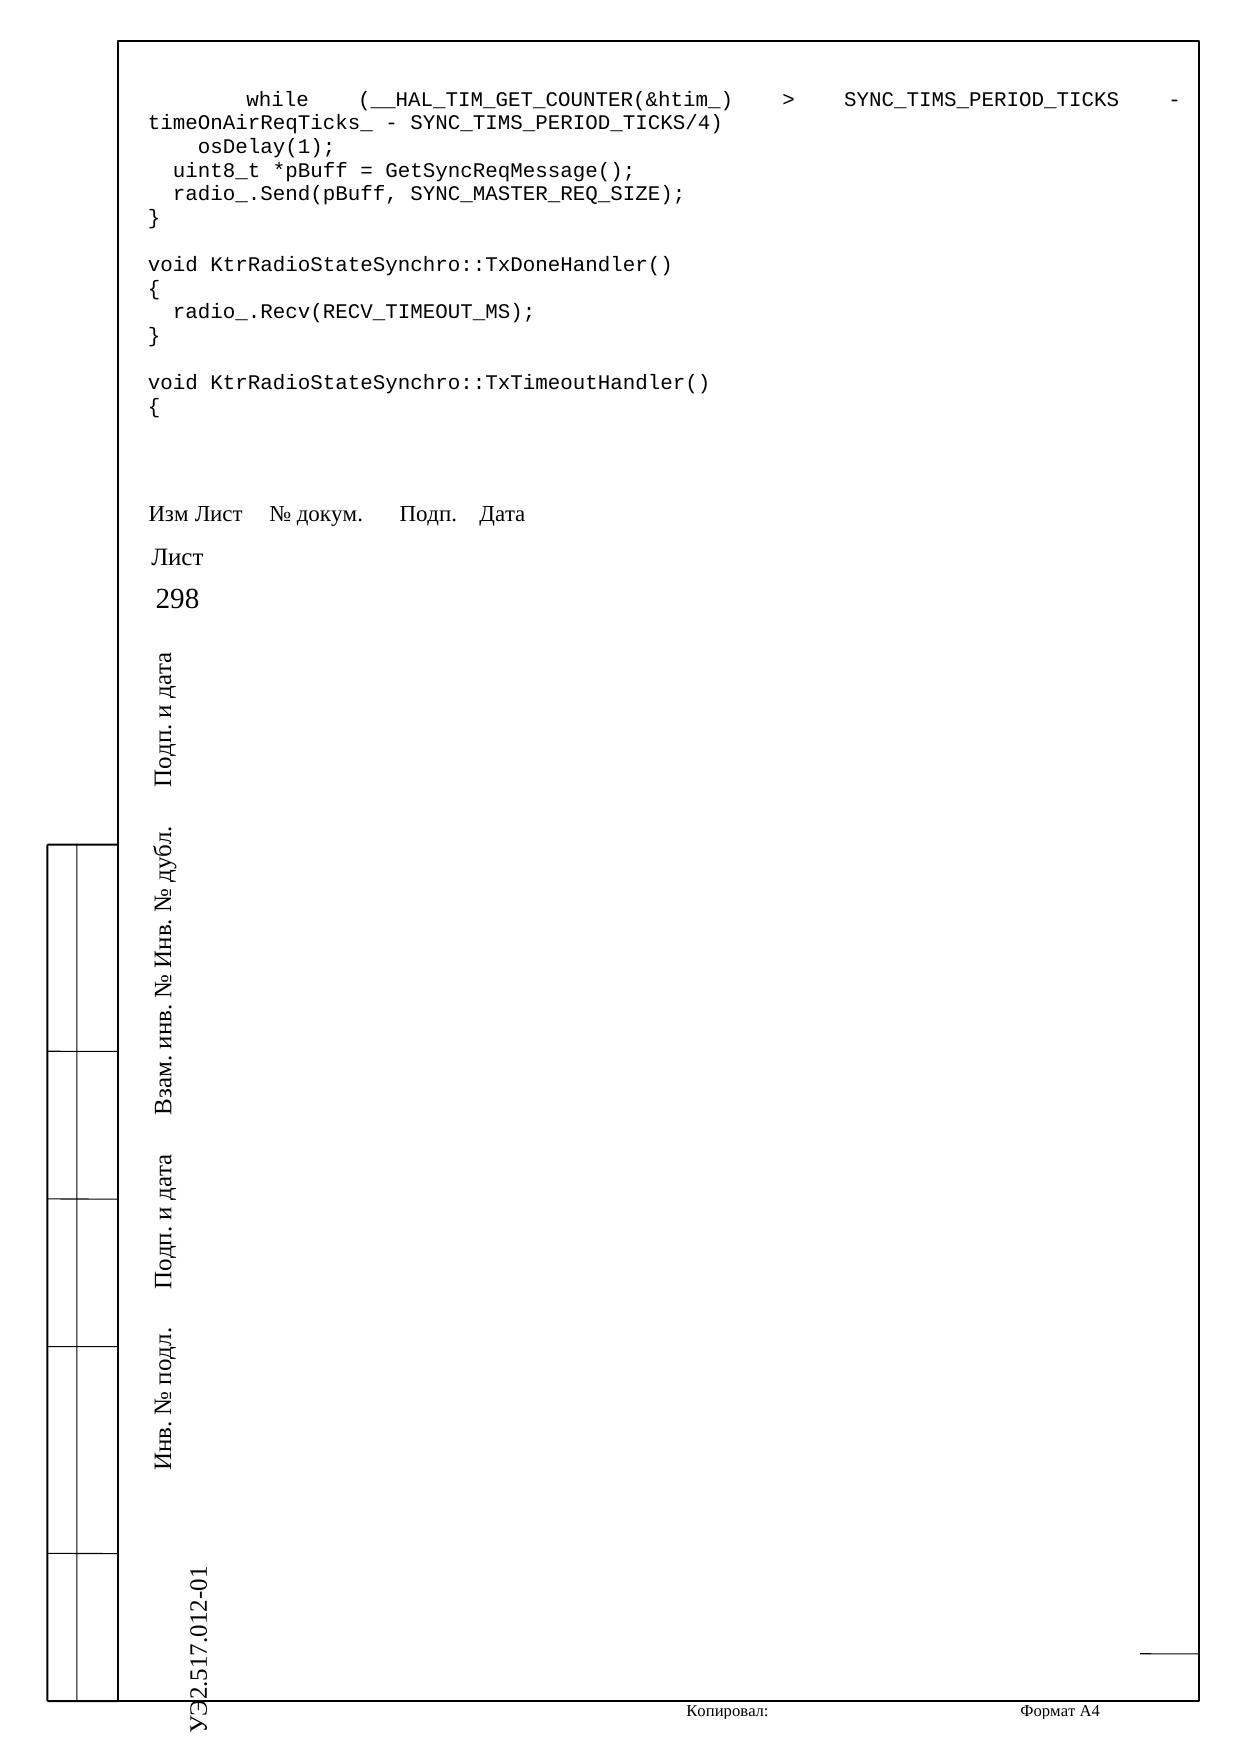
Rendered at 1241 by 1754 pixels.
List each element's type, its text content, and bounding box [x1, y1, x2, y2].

text while (__HAL_TIM_GET_COUNTER(&htim_) > SYNC_TIMS_PERIOD_TICKS - timeOnAirReqTicks_ - SYNC_TIMS_PERIOD_TICKS/4) [148, 89, 1181, 136]
text radio_.Recv(RECV_TIMEOUT_MS); [148, 301, 1181, 325]
text { [148, 396, 1181, 420]
text void KtrRadioStateSynchro::TxDoneHandler() [148, 254, 1181, 278]
text uint8_t *pBuff = GetSyncReqMessage(); [148, 159, 1181, 183]
text { [148, 278, 1181, 301]
text void KtrRadioStateSynchro::TxTimeoutHandler() [148, 372, 1181, 396]
text osDelay(1); [148, 136, 1181, 159]
text } [148, 325, 1181, 349]
text radio_.Send(pBuff, SYNC_MASTER_REQ_SIZE); [148, 183, 1181, 207]
text } [148, 207, 1181, 231]
